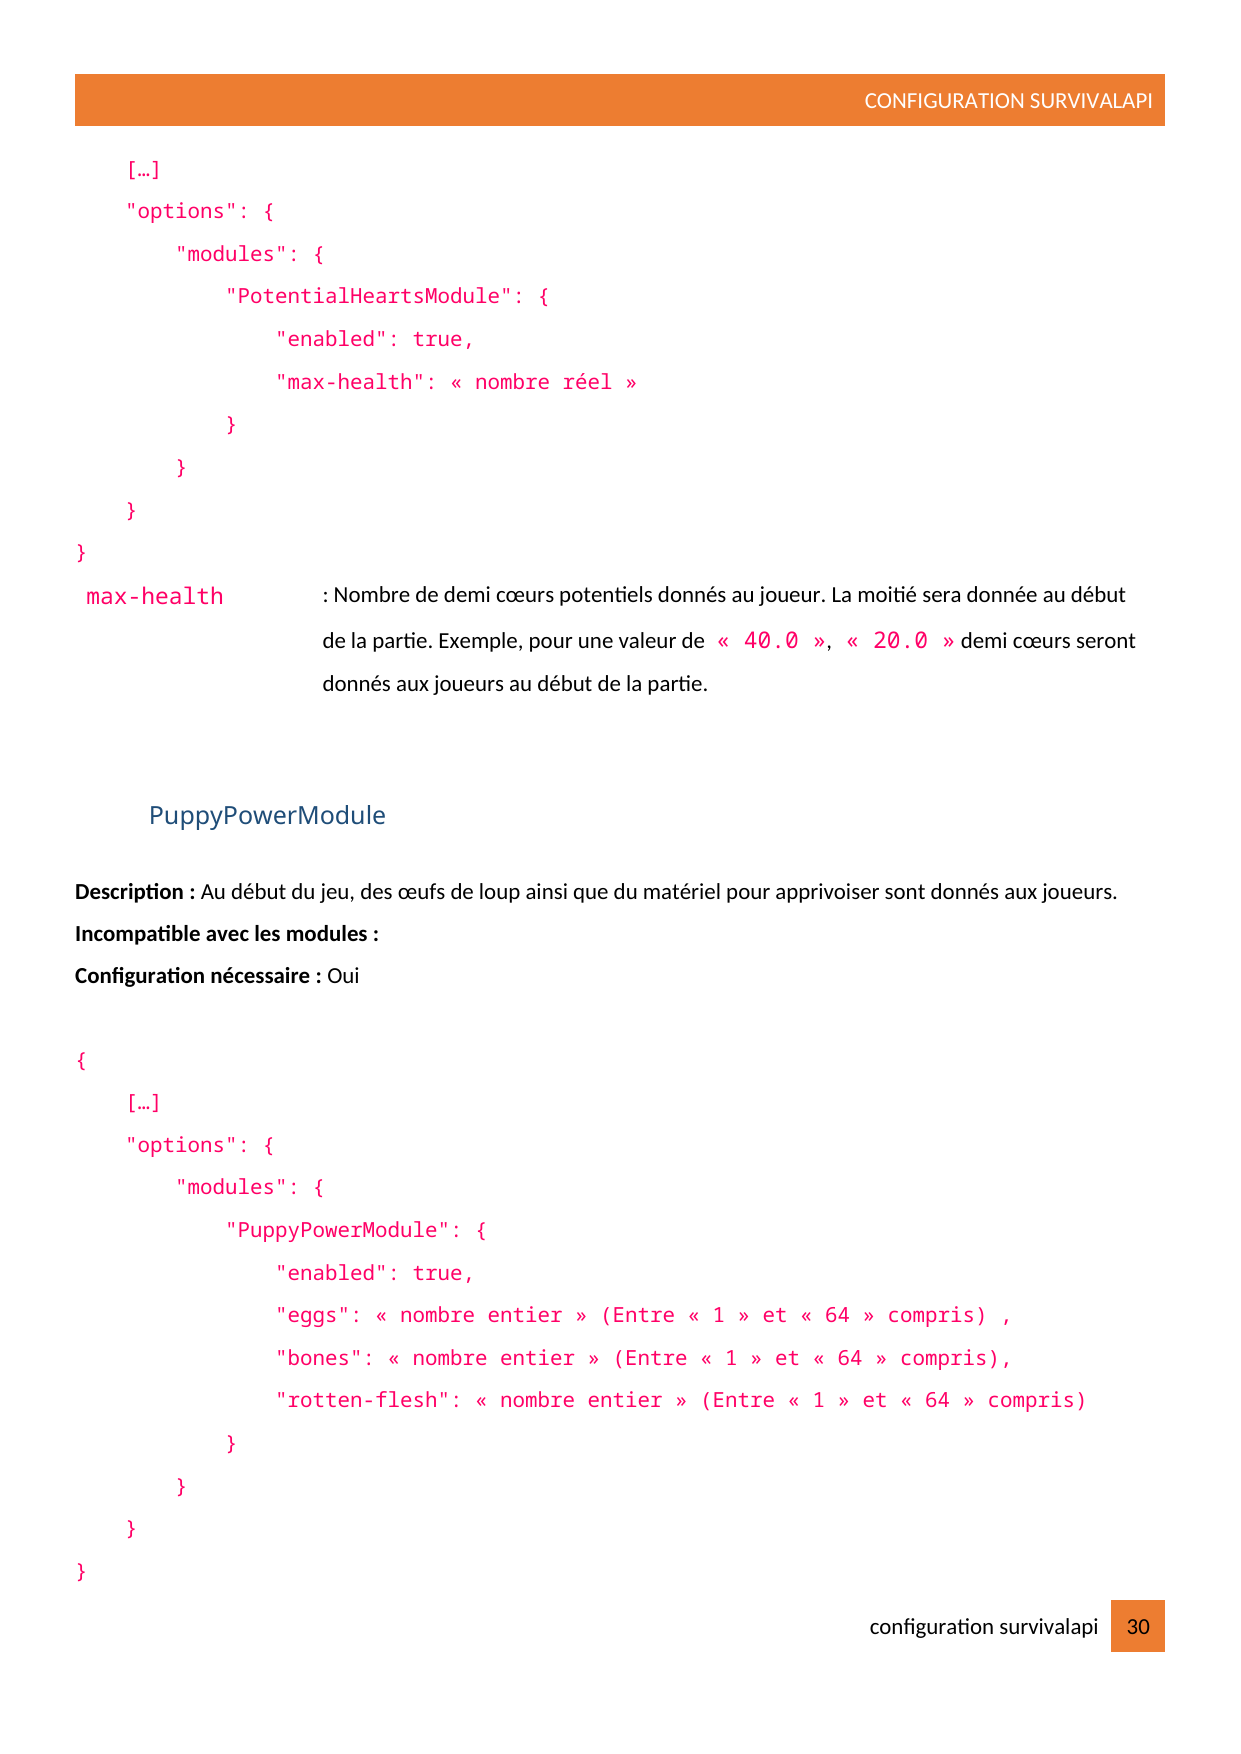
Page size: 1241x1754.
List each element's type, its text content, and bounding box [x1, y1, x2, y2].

text { [75, 1045, 1165, 1073]
text "options": { [75, 196, 1165, 225]
text Description : Au début du jeu, des œufs de loup ainsi que du matériel pour apprivoiser sont donnés aux joueurs. [75, 877, 1165, 905]
text } [75, 537, 1165, 566]
text Configuration nécessaire : Oui [75, 961, 1165, 989]
text "modules": { [75, 1172, 1165, 1201]
text "max-health": « nombre réel » [75, 367, 1165, 395]
text […] [75, 1087, 1165, 1116]
text "enabled": true, [75, 324, 1165, 353]
text "PuppyPowerModule": { [75, 1215, 1165, 1243]
text "rotten-flesh": « nombre entier » (Entre « 1 » et « 64 » compris) [75, 1386, 1165, 1414]
text "options": { [75, 1130, 1165, 1158]
text "eggs": « nombre entier » (Entre « 1 » et « 64 » compris) , [75, 1300, 1165, 1329]
text Incompatible avec les modules : [75, 919, 1165, 947]
text "modules": { [75, 239, 1165, 267]
table_header : Nombre de demi cœurs potentiels donnés au joueur. La moitié sera donnée au début de la partie. Exemple, pour une valeur de « 40.0 », « 20.0 » demi cœurs seront donnés aux joueurs au début de la partie. [311, 580, 1165, 710]
text "bones": « nombre entier » (Entre « 1 » et « 64 » compris), [75, 1343, 1165, 1371]
text } [75, 452, 1165, 481]
text […] [75, 154, 1165, 182]
text } [75, 1513, 1165, 1542]
subtitle PuppyPowerModule [75, 798, 1165, 832]
text } [75, 495, 1165, 523]
text "PotentialHeartsModule": { [75, 282, 1165, 310]
text "enabled": true, [75, 1258, 1165, 1286]
text } [75, 1556, 1165, 1584]
text } [75, 1471, 1165, 1499]
text } [75, 409, 1165, 438]
table_header max-health [75, 580, 311, 710]
text } [75, 1428, 1165, 1457]
